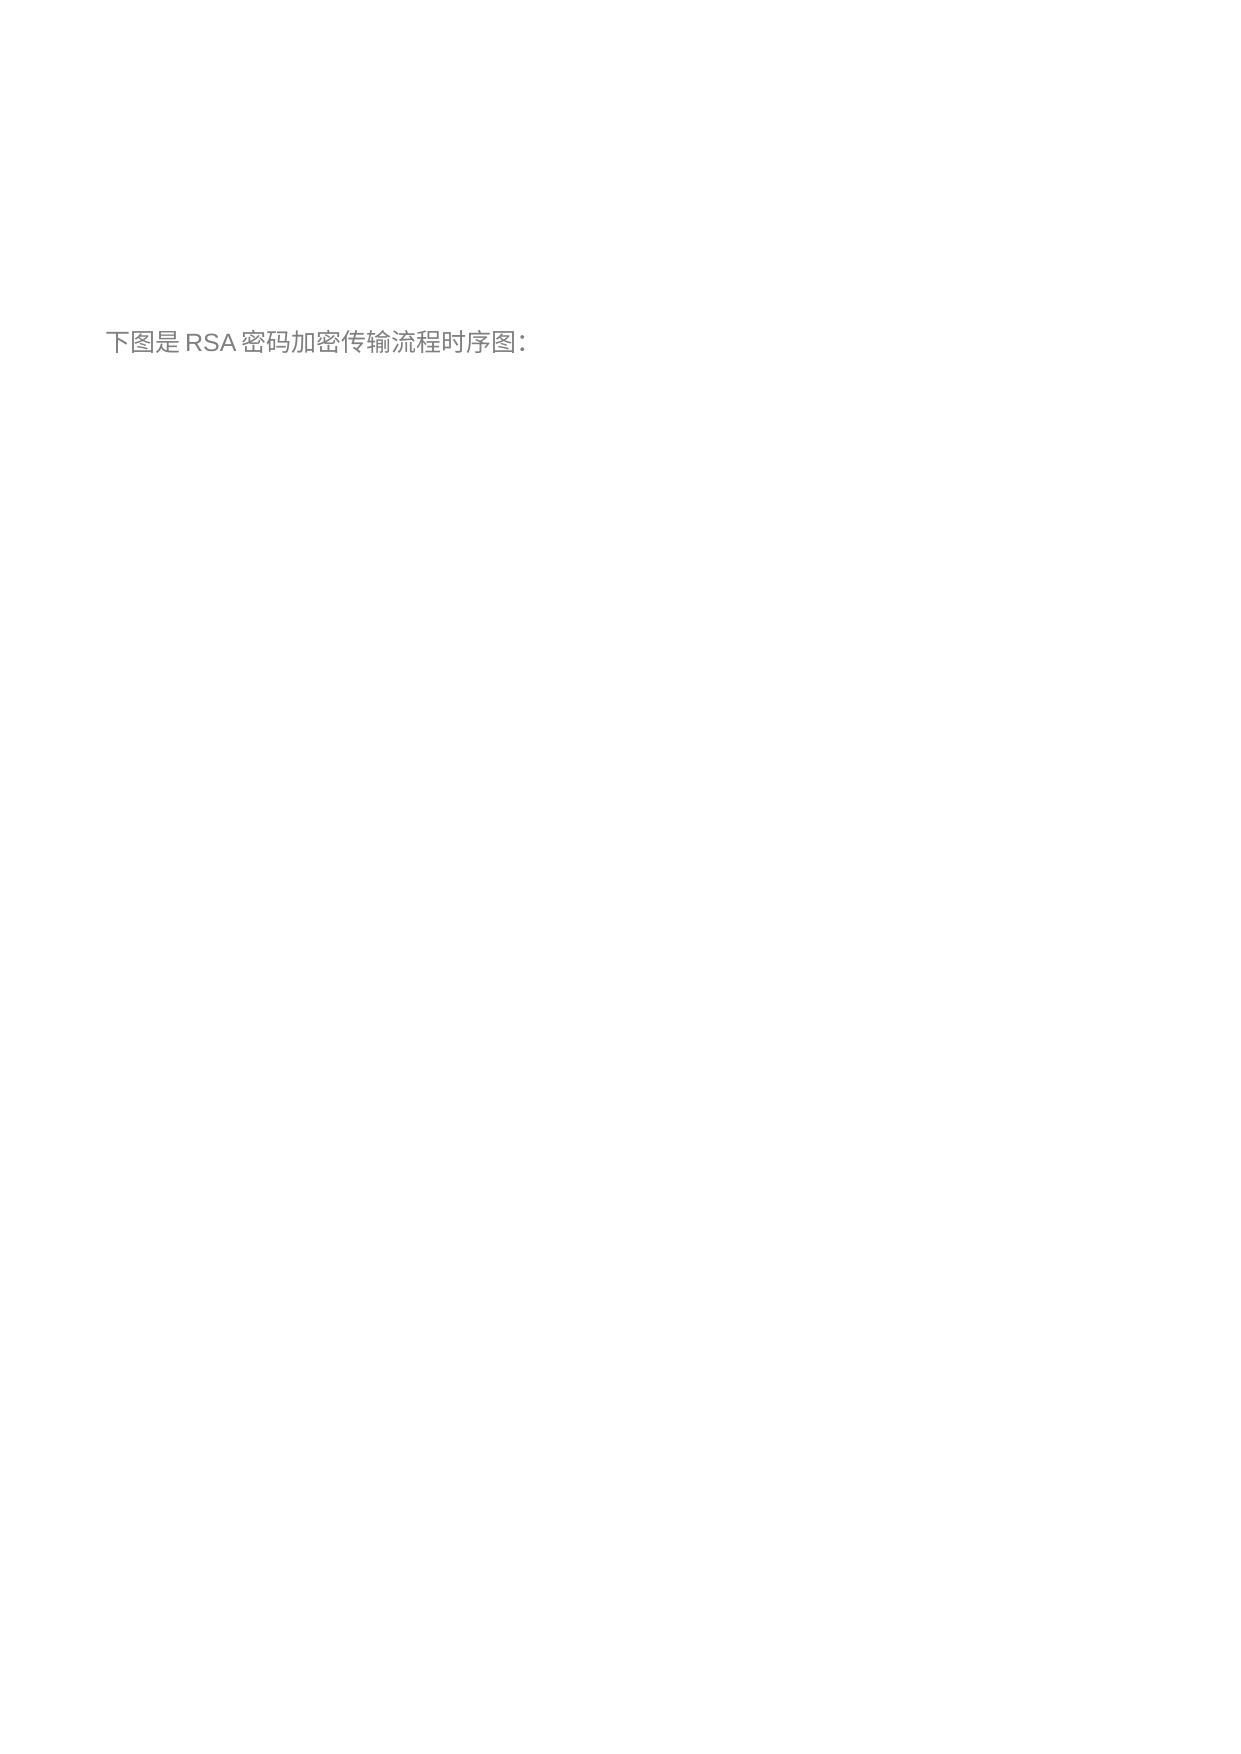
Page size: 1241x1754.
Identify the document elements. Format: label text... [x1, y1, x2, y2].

text 下图是RSA密码加密传输流程时序图： [105, 322, 1135, 358]
